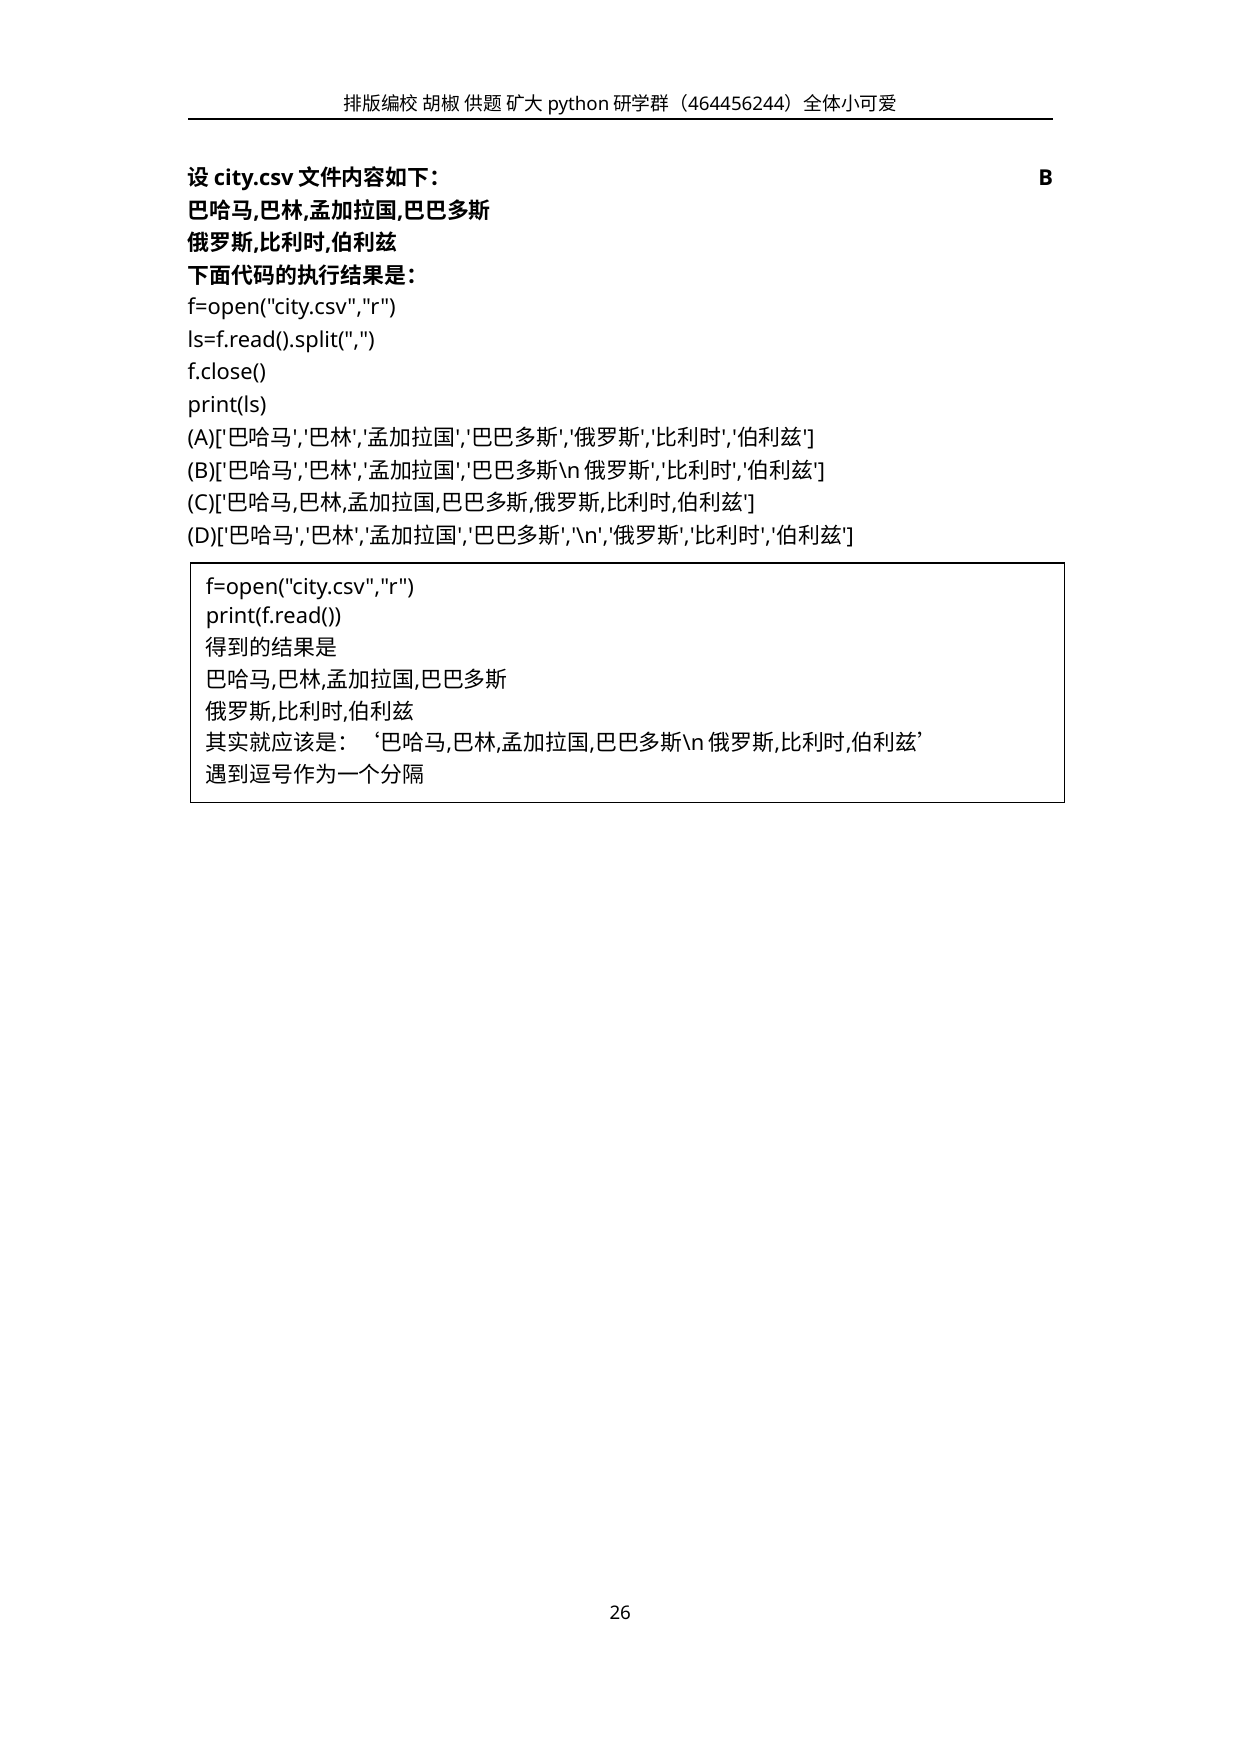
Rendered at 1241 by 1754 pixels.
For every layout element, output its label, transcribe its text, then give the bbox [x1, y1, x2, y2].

text 巴哈马,巴林,孟加拉国,巴巴多斯 [187, 192, 1053, 225]
text (A)['巴哈马','巴林','孟加拉国','巴巴多斯','俄罗斯','比利时','伯利兹'] [187, 420, 1053, 452]
text f=open("city.csv","r") [187, 290, 1053, 322]
text f.close() [187, 355, 1053, 387]
text (D)['巴哈马','巴林','孟加拉国','巴巴多斯','\n','俄罗斯','比利时','伯利兹'] [187, 517, 1053, 550]
text 设city.csv文件内容如下： B [187, 160, 1053, 192]
text (C)['巴哈马,巴林,孟加拉国,巴巴多斯,俄罗斯,比利时,伯利兹'] [187, 485, 1053, 517]
text (B)['巴哈马','巴林','孟加拉国','巴巴多斯\n俄罗斯','比利时','伯利兹'] [187, 452, 1053, 485]
text 俄罗斯,比利时,伯利兹 [187, 225, 1053, 257]
text print(ls) [187, 387, 1053, 420]
text ls=f.read().split(",") [187, 322, 1053, 355]
text 下面代码的执行结果是： [187, 257, 1053, 290]
